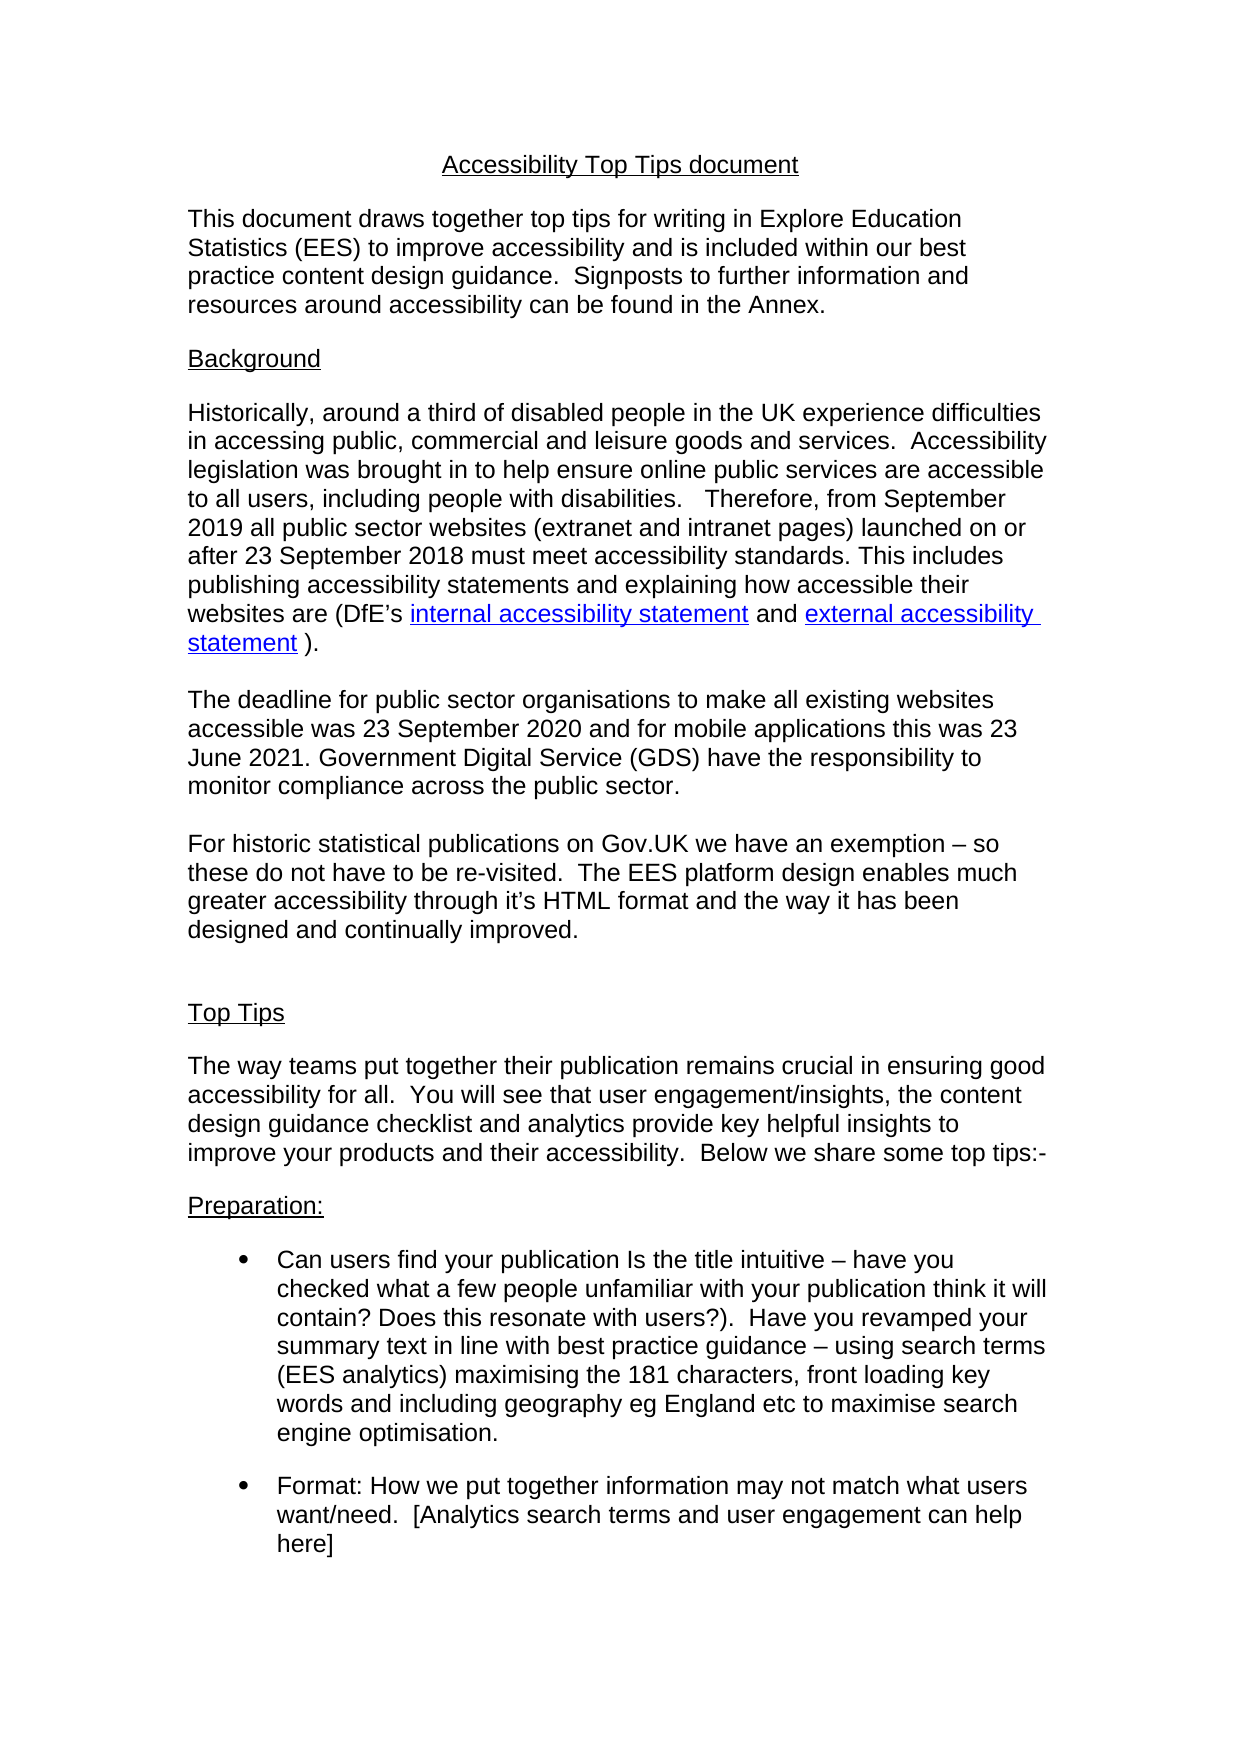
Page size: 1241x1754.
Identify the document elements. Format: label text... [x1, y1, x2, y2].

text The deadline for public sector organisations to make all existing websites accessible was 23 September 2020 and for mobile applications this was 23 June 2021. Government Digital Service (GDS) have the responsibility to monitor compliance across the public sector. [187, 685, 1053, 800]
list The way teams put together their publication remains crucial in ensuring good accessibility for all. You will see that user engagement/insights, the content design guidance checklist and analytics provide key helpful insights to improve your products and their accessibility. Below we share some top tips:- [187, 1051, 1053, 1166]
list Accessibility Top Tips document [187, 150, 1053, 179]
list Preparation: [187, 1191, 1053, 1220]
list Format: How we put together information may not match what users want/need. [Analytics search terms and user engagement can help here] [239, 1471, 1053, 1558]
text For historic statistical publications on Gov.UK we have an exemption – so these do not have to be re-visited. The EES platform design enables much greater accessibility through it’s HTML format and the way it has been designed and continually improved. [187, 829, 1053, 944]
list This document draws together top tips for writing in Explore Education Statistics (EES) to improve accessibility and is included within our best practice content design guidance. Signposts to further information and resources around accessibility can be found in the Annex. [187, 204, 1053, 319]
list Can users find your publication Is the title intuitive – have you checked what a few people unfamiliar with your publication think it will contain? Does this resonate with users?). Have you revamped your summary text in line with best practice guidance – using search terms (EES analytics) maximising the 181 characters, front loading key words and including geography eg England etc to maximise search engine optimisation. [239, 1245, 1053, 1446]
list Top Tips [187, 997, 1053, 1026]
list Background [187, 344, 1053, 372]
text Historically, around a third of disabled people in the UK experience difficulties in accessing public, commercial and leisure goods and services. Accessibility legislation was brought in to help ensure online public services are accessible to all users, including people with disabilities. Therefore, from September 2019 all public sector websites (extranet and intranet pages) launched on or after 23 September 2018 must meet accessibility standards. This includes publishing accessibility statements and explaining how accessible their websites are (DfE’s internal accessibility statement and external accessibility statement ). [187, 397, 1053, 656]
